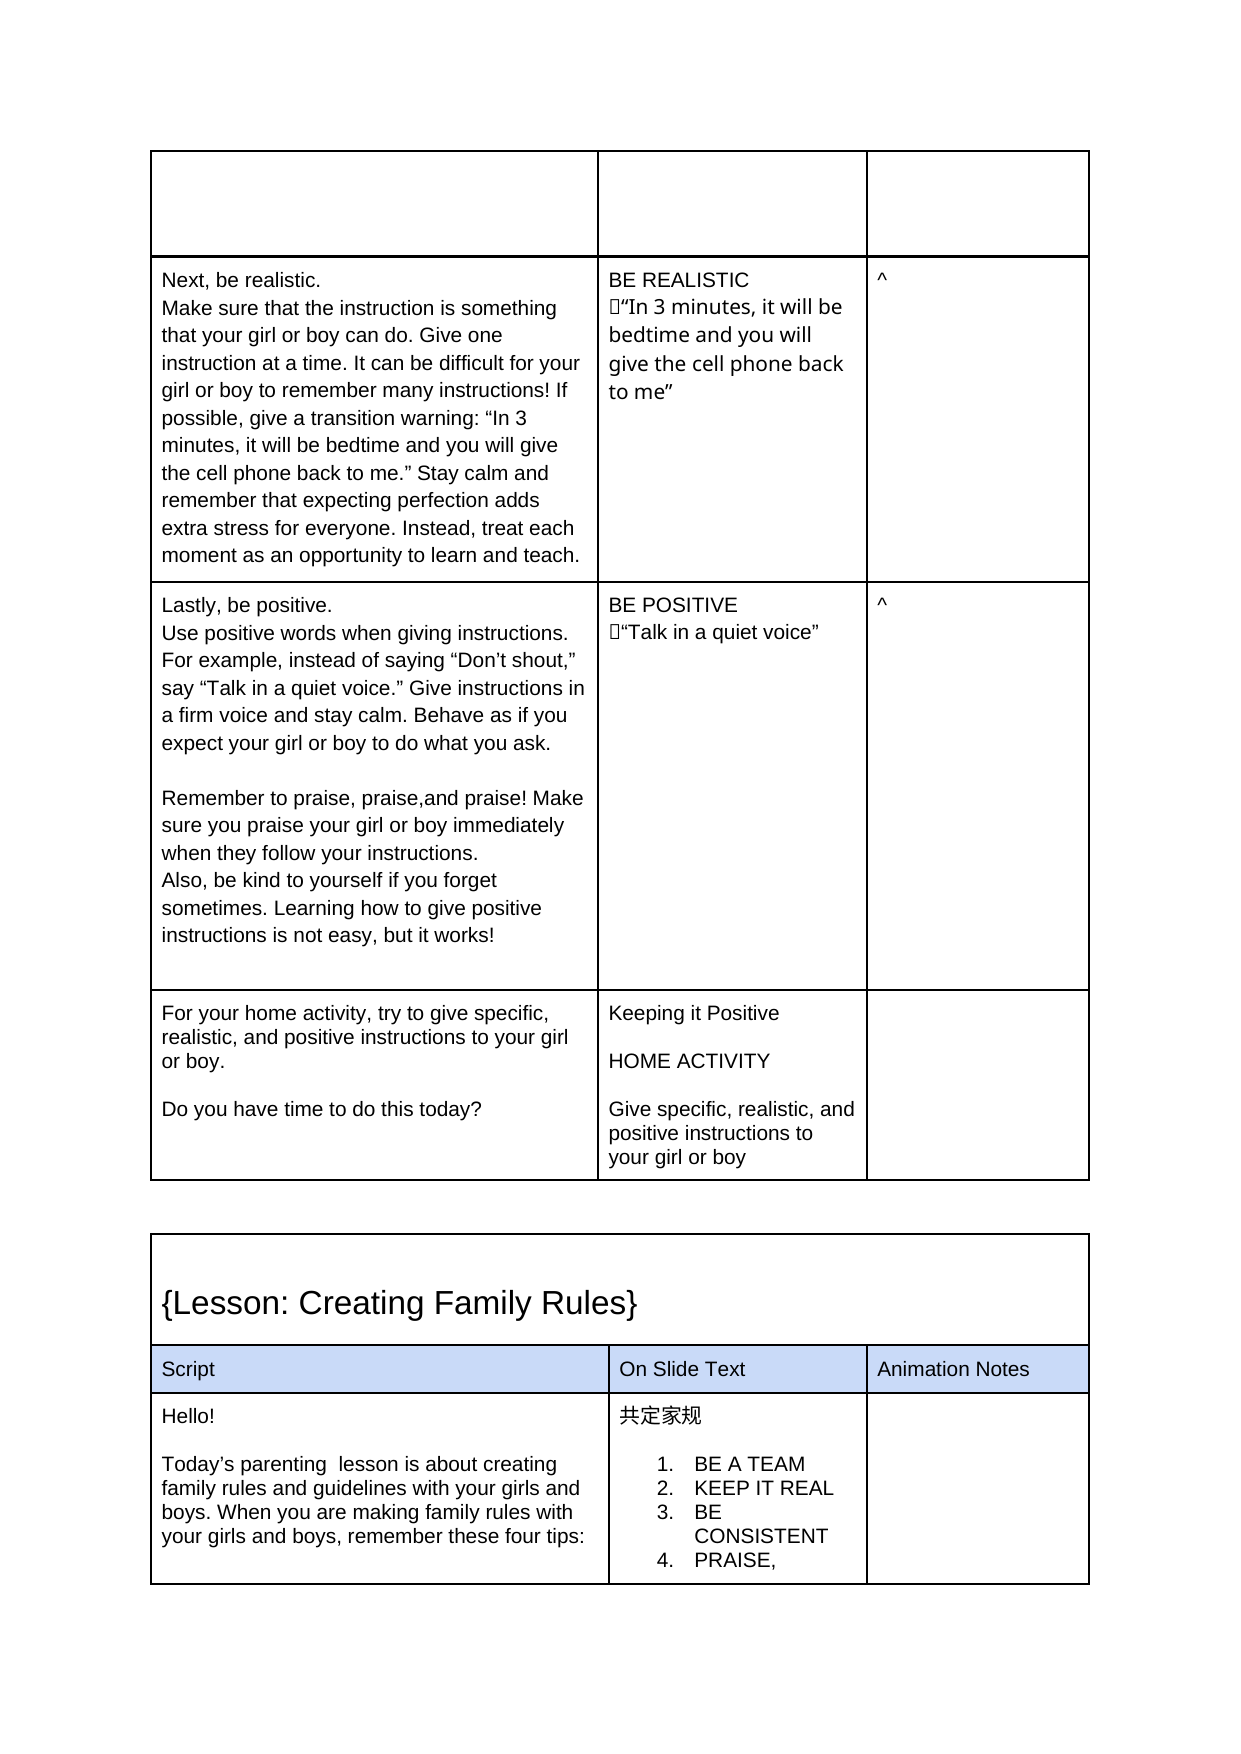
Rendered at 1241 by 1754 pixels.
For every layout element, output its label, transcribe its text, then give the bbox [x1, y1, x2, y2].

table_cell Animation Notes [868, 1346, 1088, 1392]
table_cell Next, be realistic. Make sure that the instruction is something that your girl or boy can do. Give one instruction at a time. It can be difficult for your girl or boy to remember many instructions! If possible, give a transition warning: “In 3 minutes, it will be bedtime and you will give the cell phone back to me.” Stay calm and remember that expecting perfection adds extra stress for everyone. Instead, treat each moment as an opportunity to learn and teach. [152, 258, 597, 581]
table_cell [152, 152, 597, 255]
table_cell ^ [868, 258, 1088, 581]
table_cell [152, 1394, 608, 1582]
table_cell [610, 1394, 866, 1582]
table_cell [868, 1394, 1088, 1582]
table_cell Lastly, be positive. Use positive words when giving instructions. For example, instead of saying “Don’t shout,” say “Talk in a quiet voice.” Give instructions in a firm voice and stay calm. Behave as if you expect your girl or boy to do what you ask. Remember to praise, praise,and praise! Make sure you praise your girl or boy immediately when they follow your instructions. Also, be kind to yourself if you forget sometimes. Learning how to give positive instructions is not easy, but it works! [152, 583, 597, 989]
table_cell Script [152, 1346, 608, 1392]
table_cell On Slide Text [610, 1346, 866, 1392]
table_cell BE POSITIVE ✅“Talk in a quiet voice” [599, 583, 866, 989]
table_cell For your home activity, try to give specific, realistic, and positive instructions to your girl or boy. Do you have time to do this today? [152, 991, 597, 1179]
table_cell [599, 152, 866, 255]
table_cell ^ [868, 583, 1088, 989]
table_cell Keeping it Positive HOME ACTIVITY Give specific, realistic, and positive instructions to your girl or boy [599, 991, 866, 1179]
table_cell [868, 991, 1088, 1179]
table_header {Lesson: Creating Family Rules} [152, 1235, 1088, 1344]
table_cell BE REALISTIC ✅“In 3 minutes, it will be bedtime and you will give the cell phone back to me” [599, 258, 866, 581]
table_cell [868, 152, 1088, 255]
